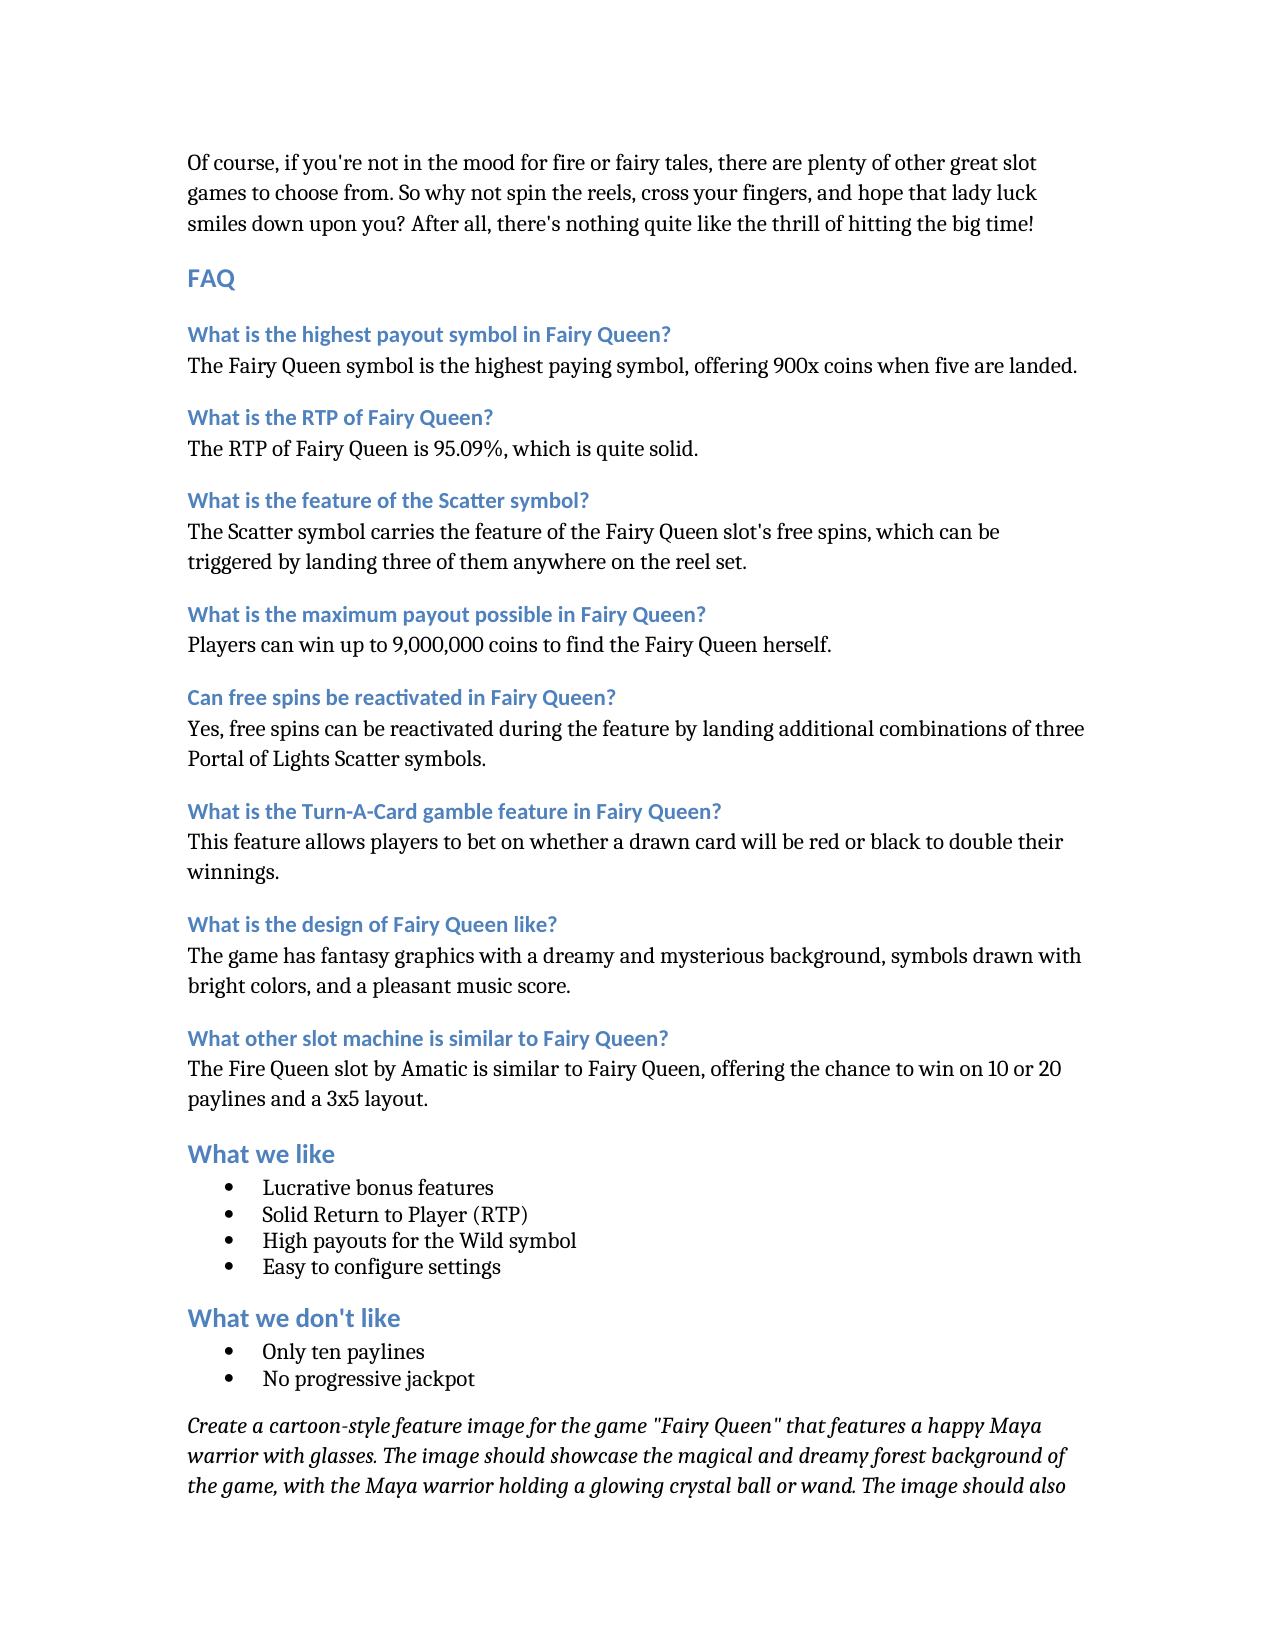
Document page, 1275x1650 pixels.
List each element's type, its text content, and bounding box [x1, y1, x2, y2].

text Players can win up to 9,000,000 coins to find the Fairy Queen herself. [187, 632, 1087, 659]
text The Scatter symbol carries the feature of the Fairy Queen slot's free spins, which can be triggered by landing three of them anywhere on the reel set. [187, 519, 1087, 575]
subtitle What we like [187, 1137, 1087, 1170]
list High payouts for the Wild symbol [225, 1228, 1087, 1254]
subtitle What is the Turn-A-Card gamble feature in Fairy Queen? [187, 797, 1087, 825]
text Of course, if you're not in the mood for fire or fairy tales, there are plenty of other great slot games to choose from. So why not spin the reels, cross your fingers, and hope that lady luck smiles down upon you? After all, there's nothing quite like the thrill of hitting the big time! [187, 150, 1087, 237]
subtitle What we don't like [187, 1301, 1087, 1334]
text The game has fantasy graphics with a dreamy and mysterious background, symbols drawn with bright colors, and a pleasant music score. [187, 942, 1087, 999]
subtitle What is the feature of the Scatter symbol? [187, 487, 1087, 515]
list Solid Return to Player (RTP) [225, 1201, 1087, 1228]
list Easy to configure settings [225, 1254, 1087, 1280]
text This feature allows players to bet on whether a drawn card will be red or black to double their winnings. [187, 829, 1087, 886]
list No progressive jackpot [225, 1366, 1087, 1392]
list Lucrative bonus features [225, 1175, 1087, 1201]
subtitle Can free spins be reactivated in Fairy Queen? [187, 683, 1087, 711]
subtitle FAQ [187, 261, 1087, 294]
text The Fire Queen slot by Amatic is similar to Fairy Queen, offering the chance to win on 10 or 20 paylines and a 3x5 layout. [187, 1056, 1087, 1112]
subtitle What is the highest payout symbol in Fairy Queen? [187, 320, 1087, 348]
text Yes, free spins can be reactivated during the feature by landing additional combinations of three Portal of Lights Scatter symbols. [187, 716, 1087, 772]
subtitle What is the design of Fairy Queen like? [187, 910, 1087, 938]
subtitle What is the maximum payout possible in Fairy Queen? [187, 600, 1087, 628]
text The RTP of Fairy Queen is 95.09%, which is quite solid. [187, 436, 1087, 462]
text The Fairy Queen symbol is the highest paying symbol, offering 900x coins when five are landed. [187, 352, 1087, 379]
subtitle What other slot machine is similar to Fairy Queen? [187, 1024, 1087, 1052]
list Only ten paylines [225, 1339, 1087, 1366]
subtitle What is the RTP of Fairy Queen? [187, 403, 1087, 431]
